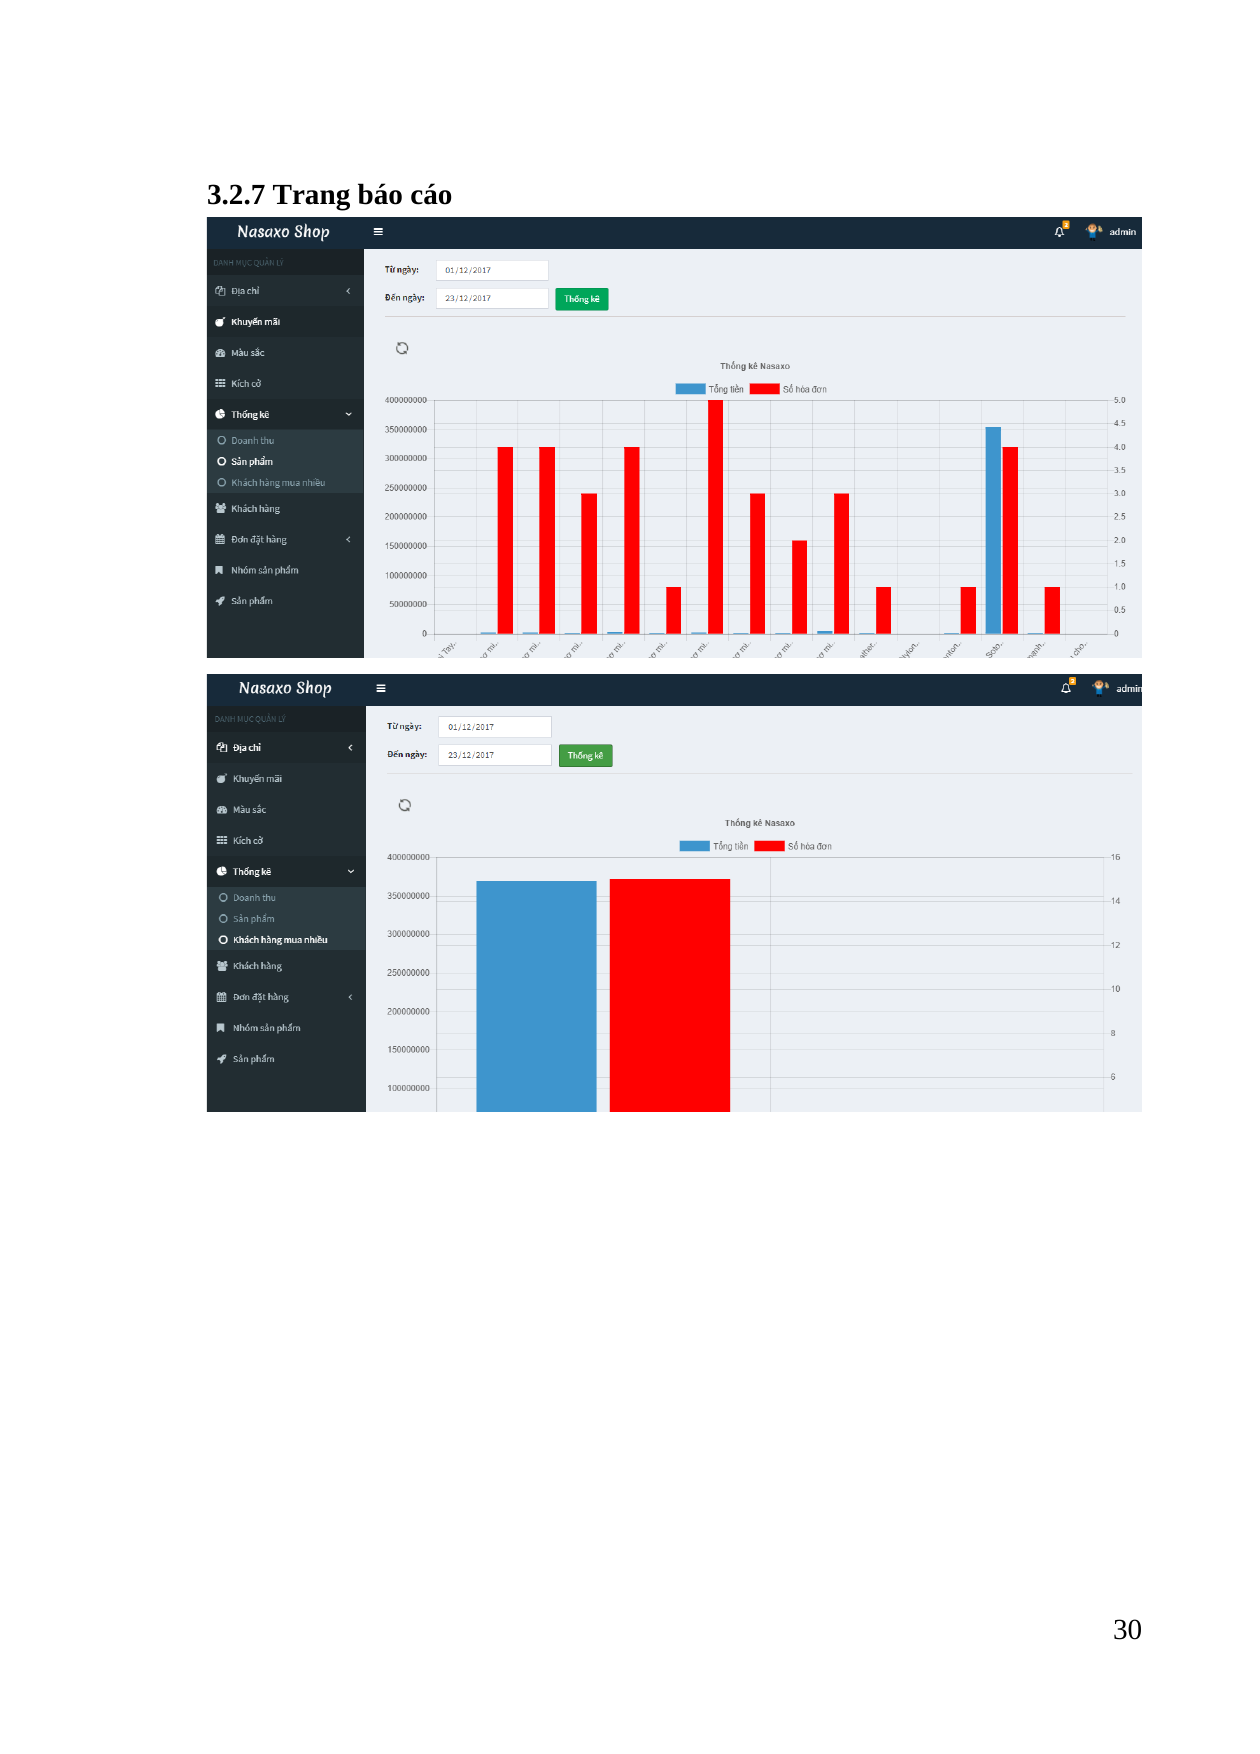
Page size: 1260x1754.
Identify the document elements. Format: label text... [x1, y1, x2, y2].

picture [206, 674, 1142, 1112]
subtitle 3.2.7 Trang báo cáo [207, 177, 1142, 211]
picture [206, 217, 1142, 658]
